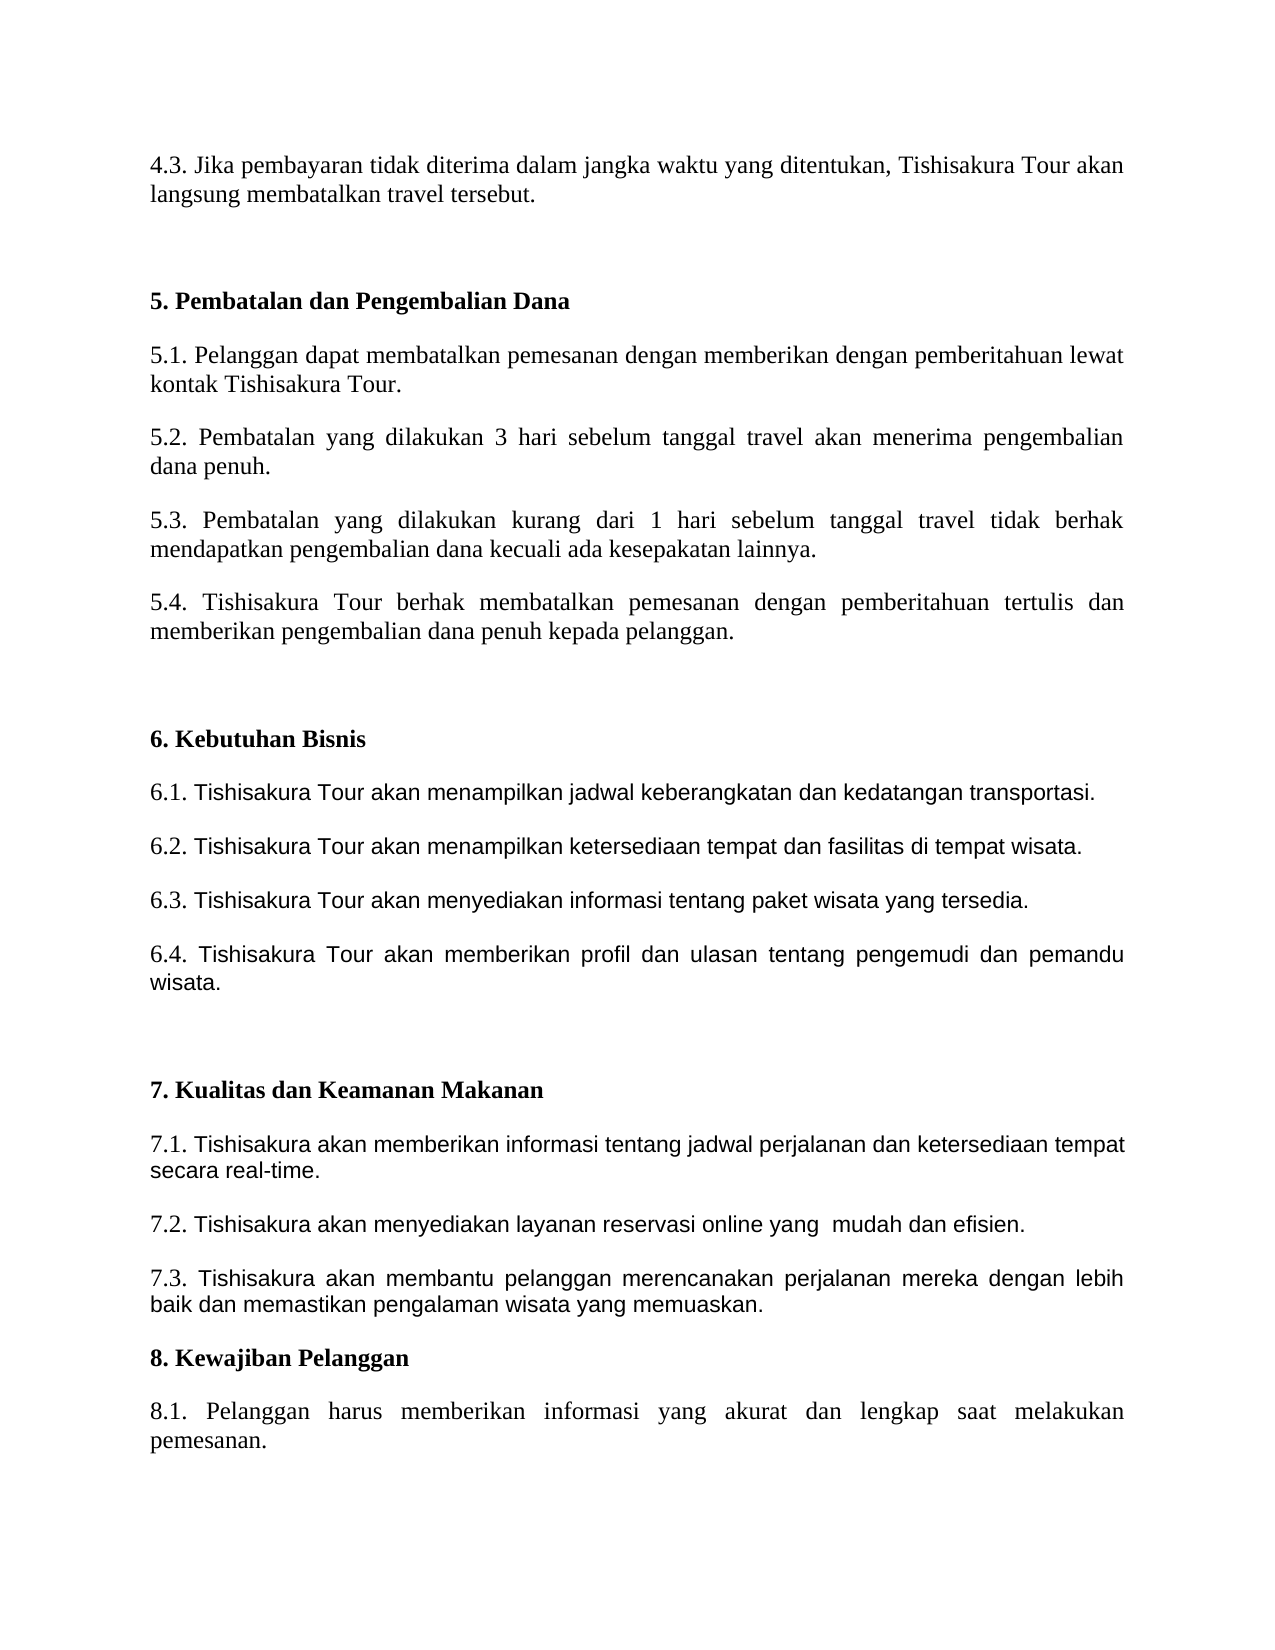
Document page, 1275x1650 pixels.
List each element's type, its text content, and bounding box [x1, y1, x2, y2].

text 6.3. Tishisakura Tour akan menyediakan informasi tentang paket wisata yang tersedia. [150, 885, 1125, 914]
text 7.3. Tishisakura akan membantu pelanggan merencanakan perjalanan mereka dengan lebih baik dan memastikan pengalaman wisata yang memuaskan. [150, 1263, 1125, 1318]
text 7.2. Tishisakura akan menyediakan layanan reservasi online yang mudah dan efisien. [150, 1209, 1125, 1238]
text 5.3. Pembatalan yang dilakukan kurang dari 1 hari sebelum tanggal travel tidak berhak mendapatkan pengembalian dana kecuali ada kesepakatan lainnya. [150, 505, 1125, 562]
text 6.2. Tishisakura Tour akan menampilkan ketersediaan tempat dan fasilitas di tempat wisata. [150, 831, 1125, 860]
text 5.1. Pelanggan dapat membatalkan pemesanan dengan memberikan dengan pemberitahuan lewat kontak Tishisakura Tour. [150, 340, 1125, 397]
text 7. Kualitas dan Keamanan Makanan [150, 1075, 1125, 1104]
text 6. Kebutuhan Bisnis [150, 724, 1125, 752]
text 8.1. Pelanggan harus memberikan informasi yang akurat dan lengkap saat melakukan pemesanan. [150, 1396, 1125, 1454]
text 5. Pembatalan dan Pengembalian Dana [150, 286, 1125, 315]
text 8. Kewajiban Pelanggan [150, 1343, 1125, 1371]
text 4.3. Jika pembayaran tidak diterima dalam jangka waktu yang ditentukan, Tishisakura Tour akan langsung membatalkan travel tersebut. [150, 150, 1125, 207]
text 5.2. Pembatalan yang dilakukan 3 hari sebelum tanggal travel akan menerima pengembalian dana penuh. [150, 422, 1125, 480]
text 5.4. Tishisakura Tour berhak membatalkan pemesanan dengan pemberitahuan tertulis dan memberikan pengembalian dana penuh kepada pelanggan. [150, 587, 1125, 645]
text 6.4. Tishisakura Tour akan memberikan profil dan ulasan tentang pengemudi dan pemandu wisata. [150, 939, 1125, 996]
text 7.1. Tishisakura akan memberikan informasi tentang jadwal perjalanan dan ketersediaan tempat secara real-time. [150, 1129, 1125, 1184]
text 6.1. Tishisakura Tour akan menampilkan jadwal keberangkatan dan kedatangan transportasi. [150, 777, 1125, 806]
